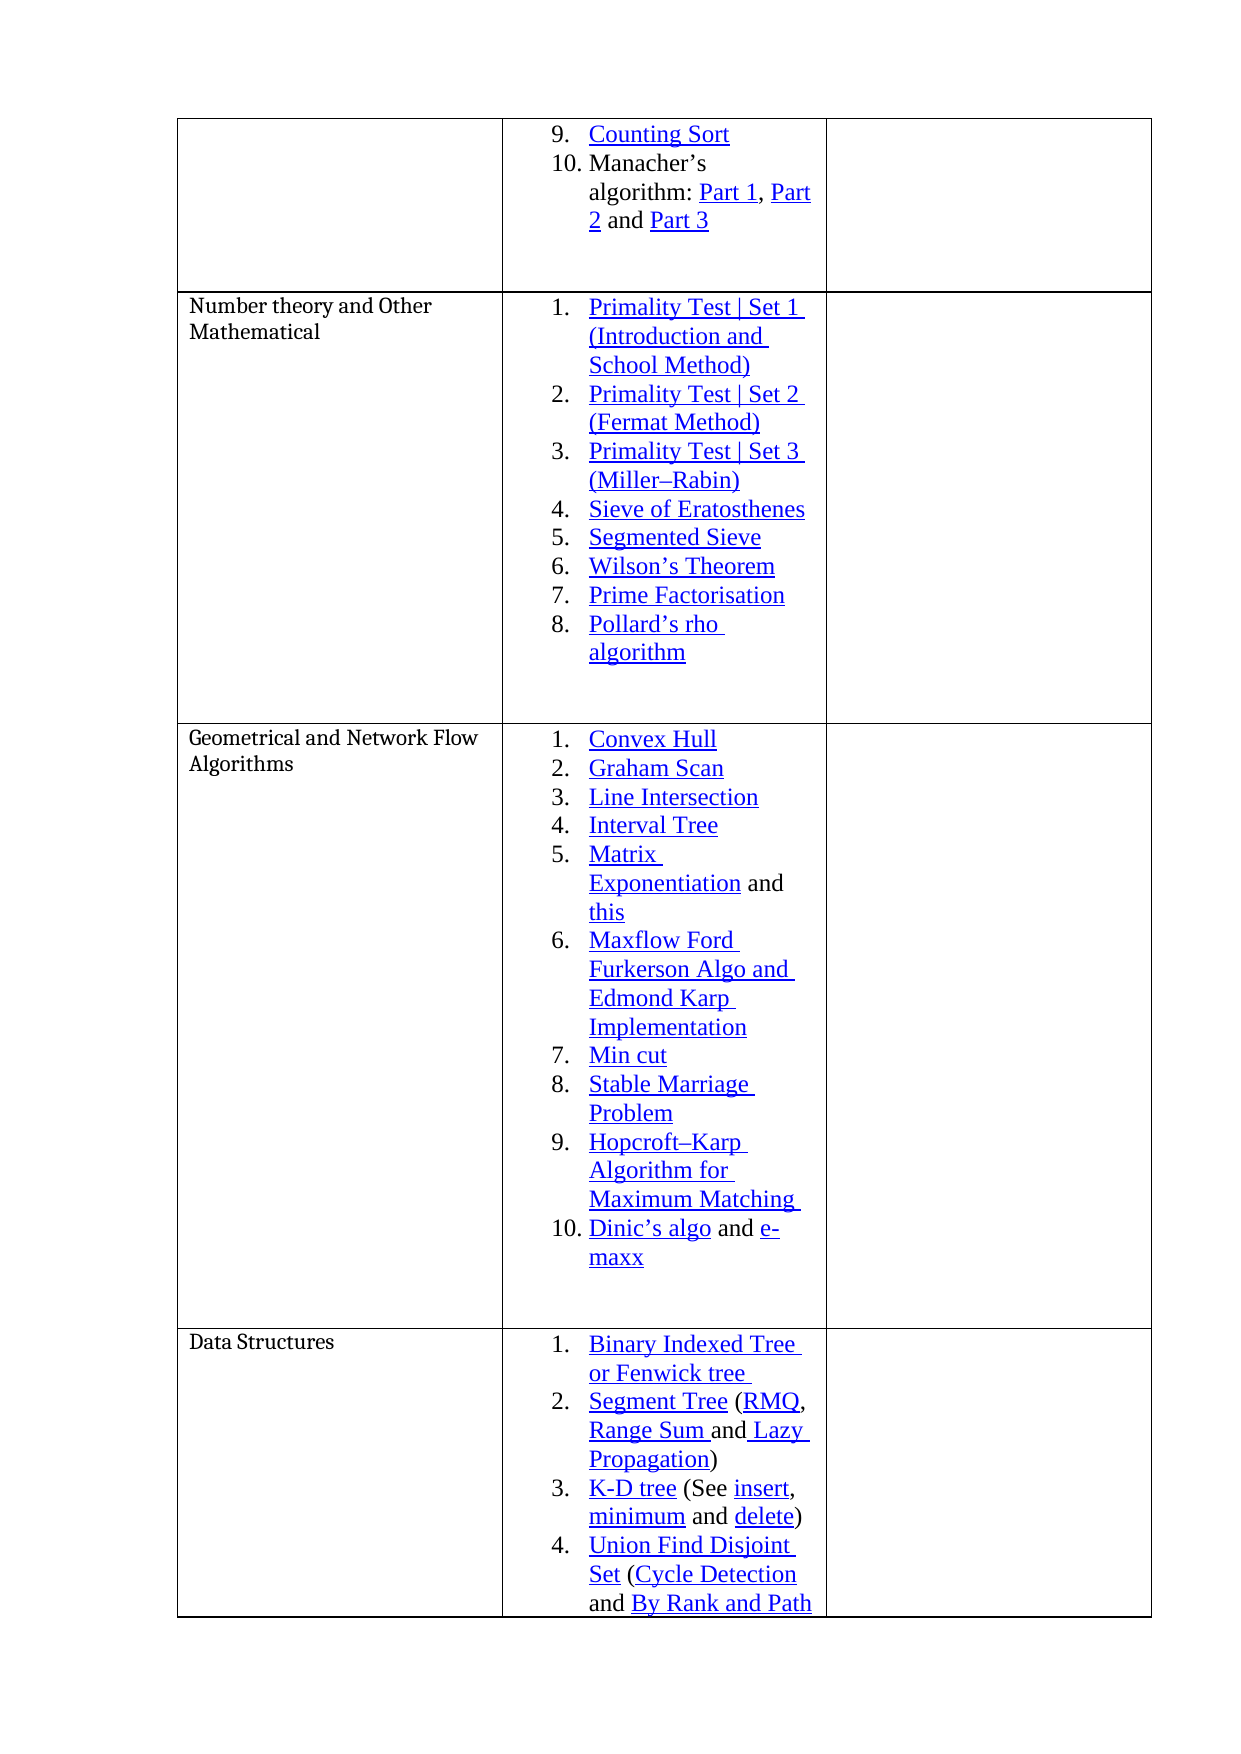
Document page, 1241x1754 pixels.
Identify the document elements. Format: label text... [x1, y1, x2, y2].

table_cell Data Structures [178, 1329, 502, 1616]
table_cell [827, 293, 1151, 723]
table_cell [503, 1329, 826, 1616]
table_cell [827, 1329, 1151, 1616]
table_cell [827, 119, 1151, 291]
table_cell Convex Hull Graham Scan Line Intersection Interval Tree Matrix Exponentiation and this Maxflow Ford Furkerson Algo and Edmond Karp Implementation Min cut Stable Marriage Problem Hopcroft–Karp Algorithm for Maximum Matching Dinic’s algo and e-maxx [503, 724, 826, 1328]
table_cell Number theory and Other Mathematical [178, 293, 502, 723]
table_cell [827, 724, 1151, 1328]
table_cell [178, 119, 502, 291]
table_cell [503, 119, 826, 291]
table_cell Geometrical and Network Flow Algorithms [178, 724, 502, 1328]
table_cell Primality Test | Set 1 (Introduction and School Method) Primality Test | Set 2 (Fermat Method) Primality Test | Set 3 (Miller–Rabin) Sieve of Eratosthenes Segmented Sieve Wilson’s Theorem Prime Factorisation Pollard’s rho algorithm [503, 293, 826, 723]
